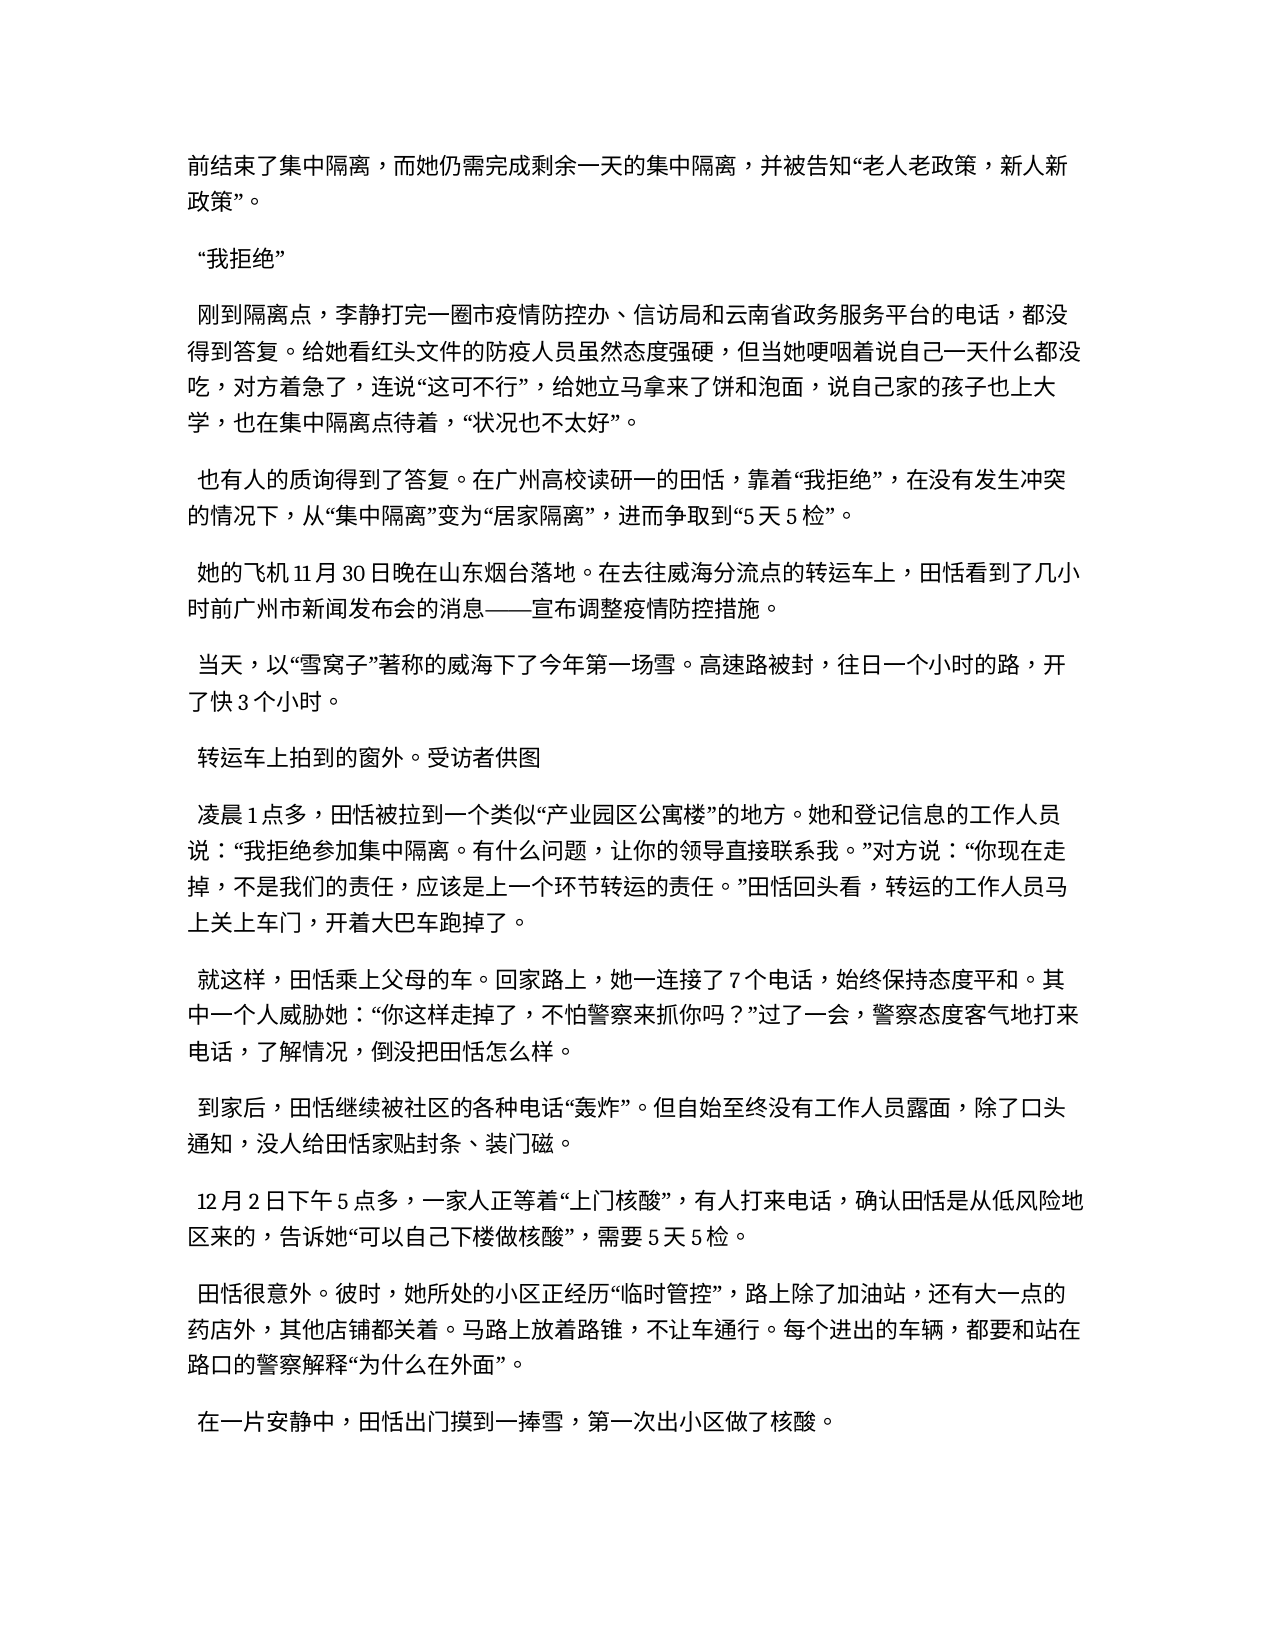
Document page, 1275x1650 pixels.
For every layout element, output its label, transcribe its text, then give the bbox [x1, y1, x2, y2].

text 就这样，田恬乘上父母的车。回家路上，她一连接了7个电话，始终保持态度平和。其中一个人威胁她：“你这样走掉了，不怕警察来抓你吗？”过了一会，警察态度客气地打来电话，了解情况，倒没把田恬怎么样。 [187, 963, 1087, 1067]
text 当天，以“雪窝子”著称的威海下了今年第一场雪。高速路被封，往日一个小时的路，开了快3个小时。 [187, 649, 1087, 717]
text 到家后，田恬继续被社区的各种电话“轰炸”。但自始至终没有工作人员露面，除了口头通知，没人给田恬家贴封条、装门磁。 [187, 1092, 1087, 1159]
text “我拒绝” [187, 243, 1087, 274]
text 她的飞机11月30日晚在山东烟台落地。在去往威海分流点的转运车上，田恬看到了几小时前广州市新闻发布会的消息——宣布调整疫情防控措施。 [187, 557, 1087, 624]
text 12月2日下午5点多，一家人正等着“上门核酸”，有人打来电话，确认田恬是从低风险地区来的，告诉她“可以自己下楼做核酸”，需要5天5检。 [187, 1185, 1087, 1252]
text 田恬很意外。彼时，她所处的小区正经历“临时管控”，路上除了加油站，还有大一点的药店外，其他店铺都关着。马路上放着路锥，不让车通行。每个进出的车辆，都要和站在路口的警察解释“为什么在外面”。 [187, 1278, 1087, 1381]
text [187, 150, 1087, 217]
text 刚到隔离点，李静打完一圈市疫情防控办、信访局和云南省政务服务平台的电话，都没得到答复。给她看红头文件的防疫人员虽然态度强硬，但当她哽咽着说自己一天什么都没吃，对方着急了，连说“这可不行”，给她立马拿来了饼和泡面，说自己家的孩子也上大学，也在集中隔离点待着，“状况也不太好”。 [187, 299, 1087, 438]
text 在一片安静中，田恬出门摸到一捧雪，第一次出小区做了核酸。 [187, 1406, 1087, 1437]
text 凌晨1点多，田恬被拉到一个类似“产业园区公寓楼”的地方。她和登记信息的工作人员说：“我拒绝参加集中隔离。有什么问题，让你的领导直接联系我。”对方说：“你现在走掉，不是我们的责任，应该是上一个环节转运的责任。”田恬回头看，转运的工作人员马上关上车门，开着大巴车跑掉了。 [187, 799, 1087, 938]
text 转运车上拍到的窗外。受访者供图 [187, 742, 1087, 773]
text 也有人的质询得到了答复。在广州高校读研一的田恬，靠着“我拒绝”，在没有发生冲突的情况下，从“集中隔离”变为“居家隔离”，进而争取到“5天5检”。 [187, 464, 1087, 531]
